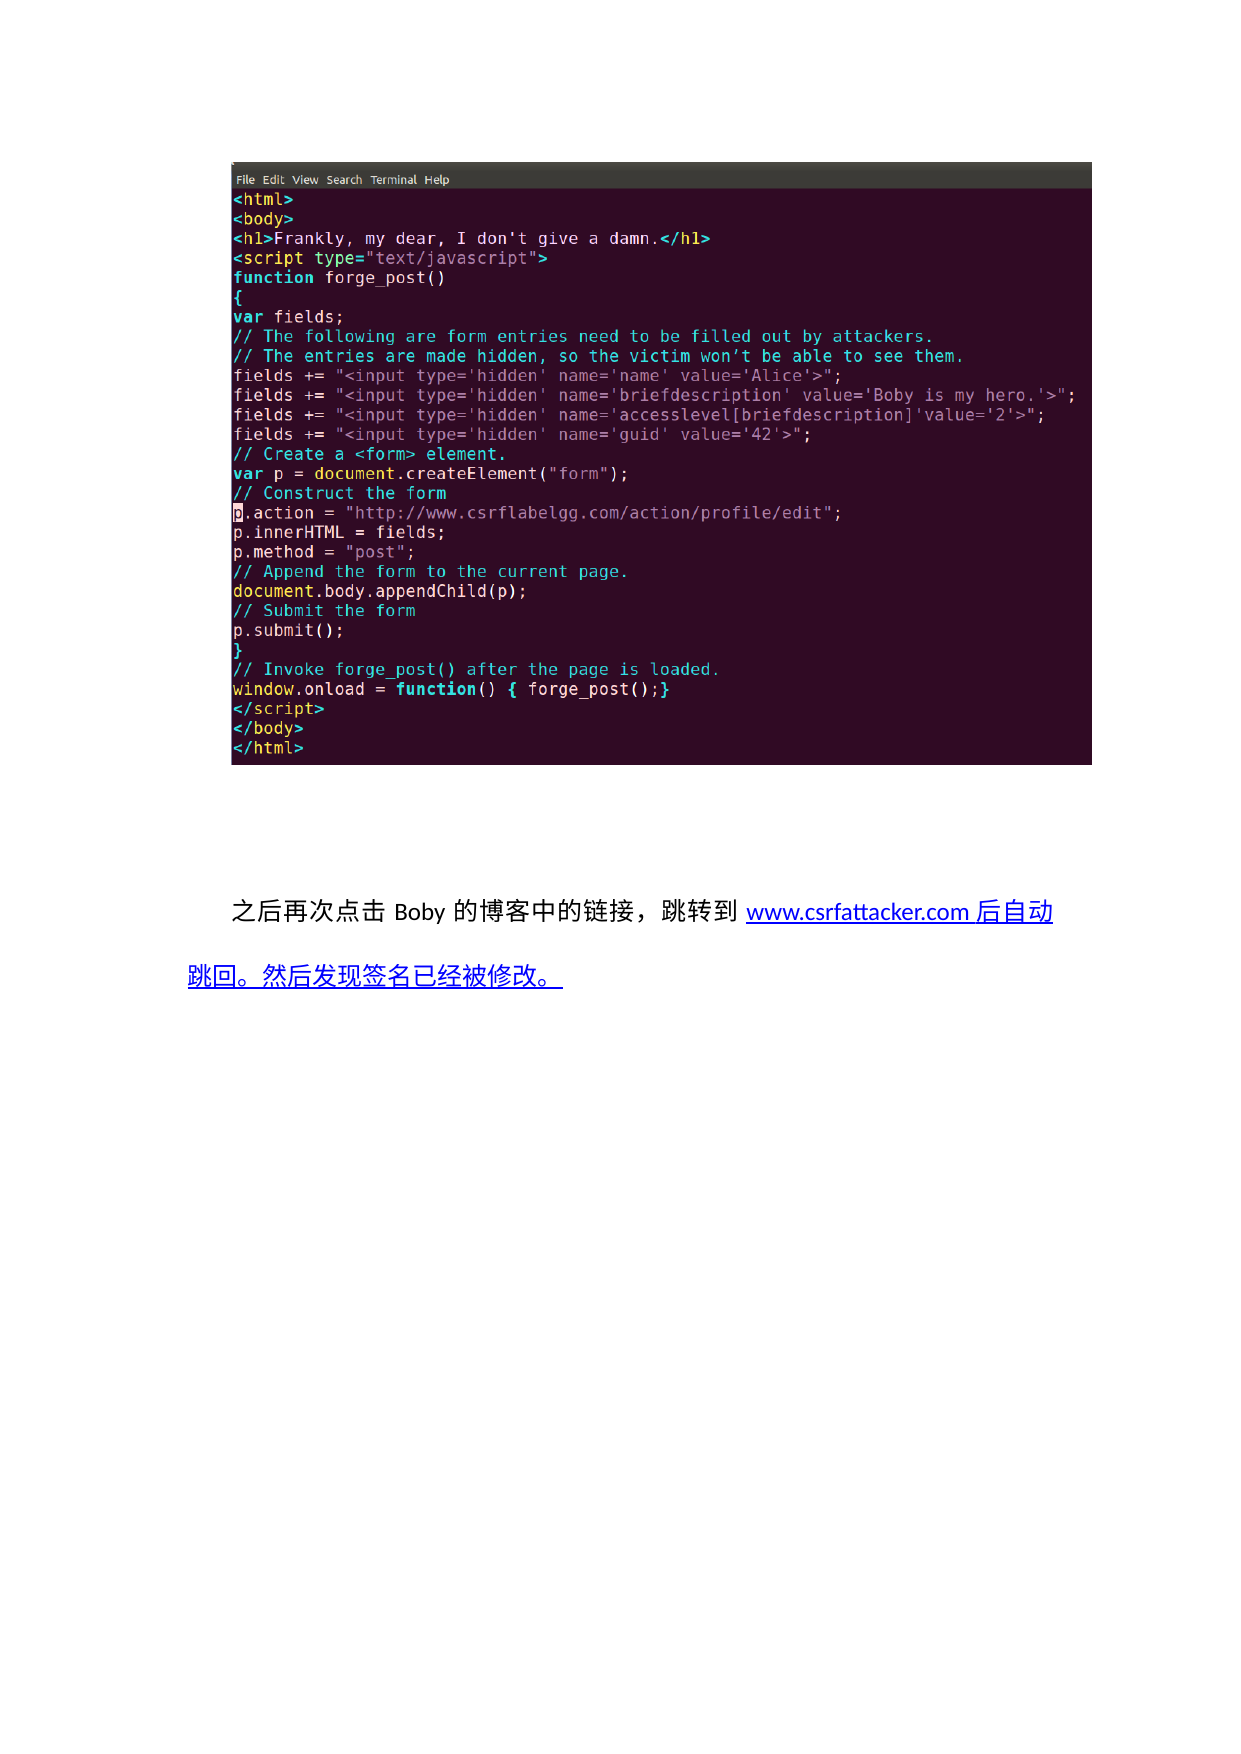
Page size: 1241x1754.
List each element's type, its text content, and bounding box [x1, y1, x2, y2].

text 之后再次点击 Boby 的博客中的链接，跳转到 www.csrfattacker.com后自动跳回。然后发现签名已经被修改。 [187, 877, 1053, 1007]
picture [231, 162, 1092, 765]
